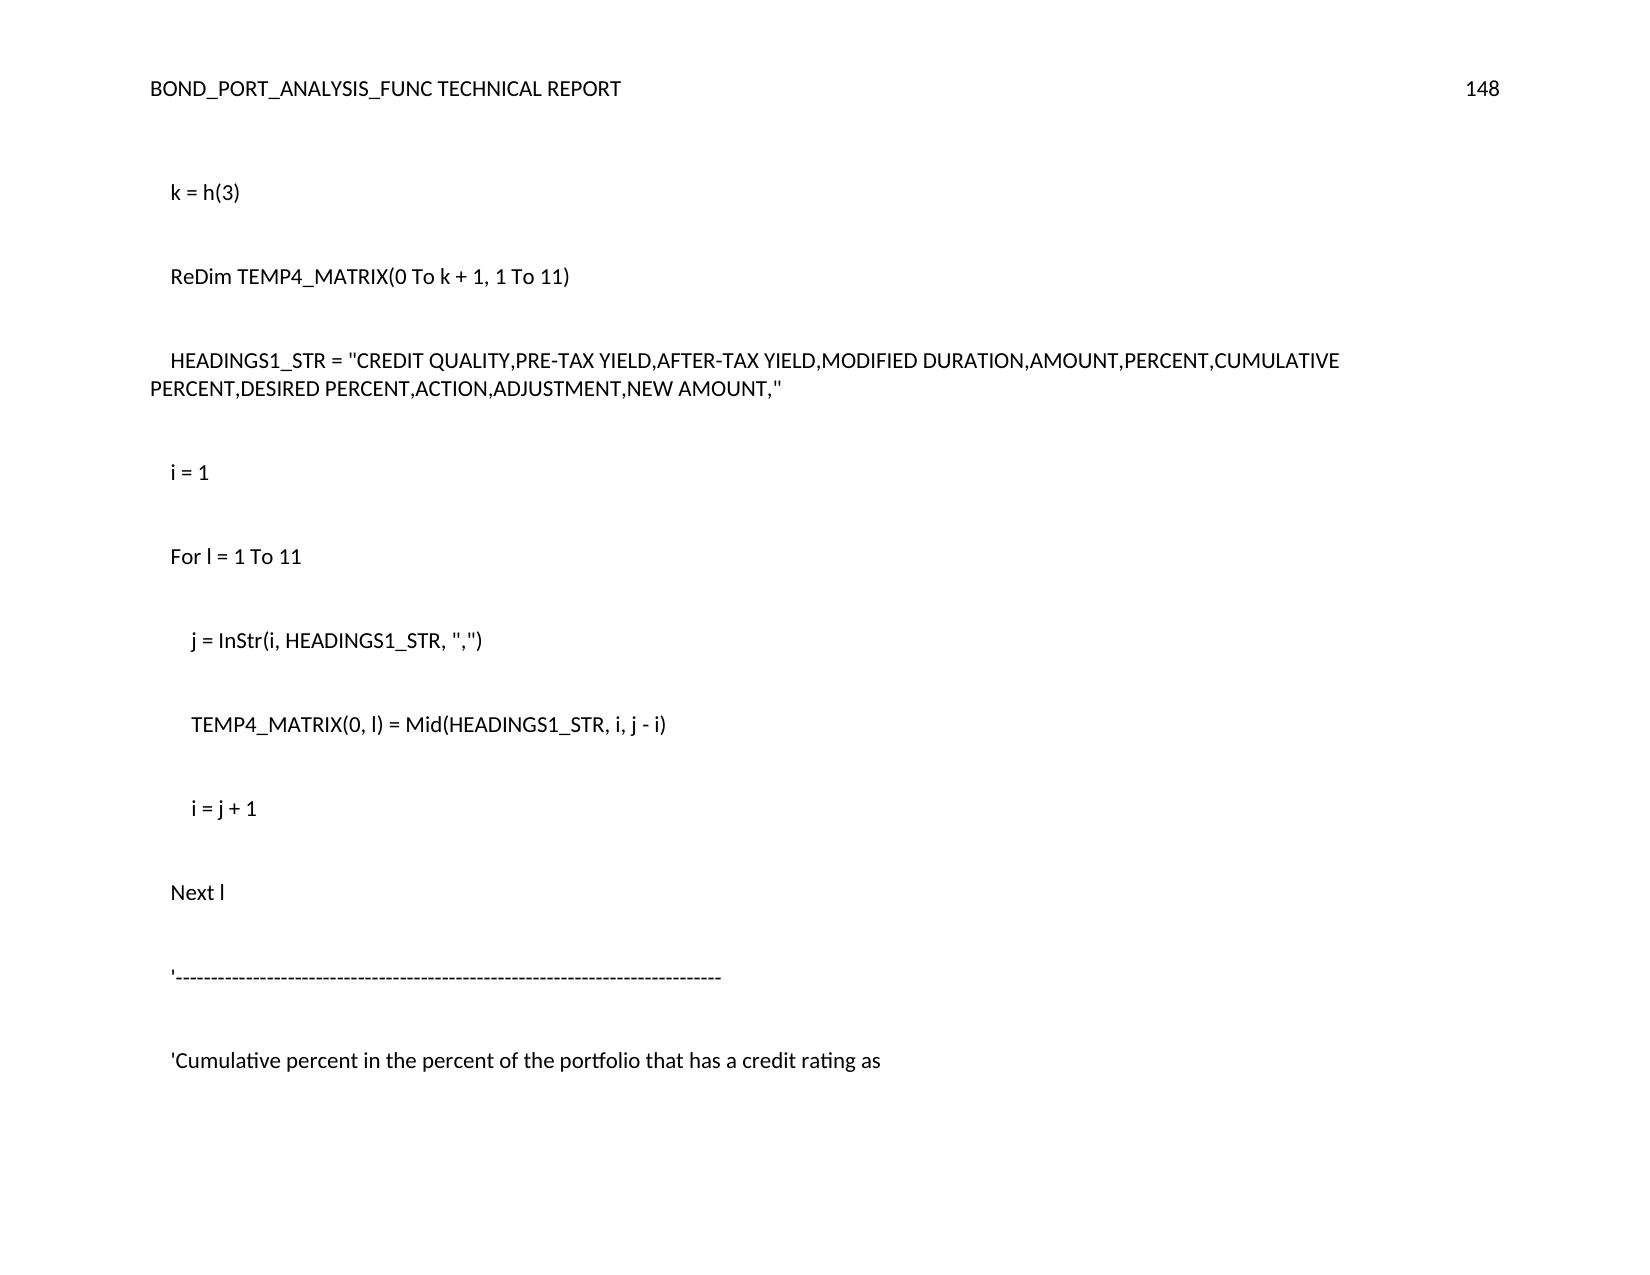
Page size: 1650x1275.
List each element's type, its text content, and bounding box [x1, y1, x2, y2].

text '------------------------------------------------------------------------------ [150, 963, 1500, 991]
text HEADINGS1_STR = "CREDIT QUALITY,PRE-TAX YIELD,AFTER-TAX YIELD,MODIFIED DURATION,AMOUNT,PERCENT,CUMULATIVE PERCENT,DESIRED PERCENT,ACTION,ADJUSTMENT,NEW AMOUNT," [150, 346, 1500, 402]
text i = j + 1 [150, 794, 1500, 822]
text i = 1 [150, 458, 1500, 486]
text j = InStr(i, HEADINGS1_STR, ",") [150, 626, 1500, 654]
text ReDim TEMP4_MATRIX(0 To k + 1, 1 To 11) [150, 262, 1500, 290]
text k = h(3) [150, 178, 1500, 206]
text 'Cumulative percent in the percent of the portfolio that has a credit rating as [150, 1047, 1500, 1075]
text Next l [150, 878, 1500, 907]
text TEMP4_MATRIX(0, l) = Mid(HEADINGS1_STR, i, j - i) [150, 710, 1500, 738]
text For l = 1 To 11 [150, 542, 1500, 570]
